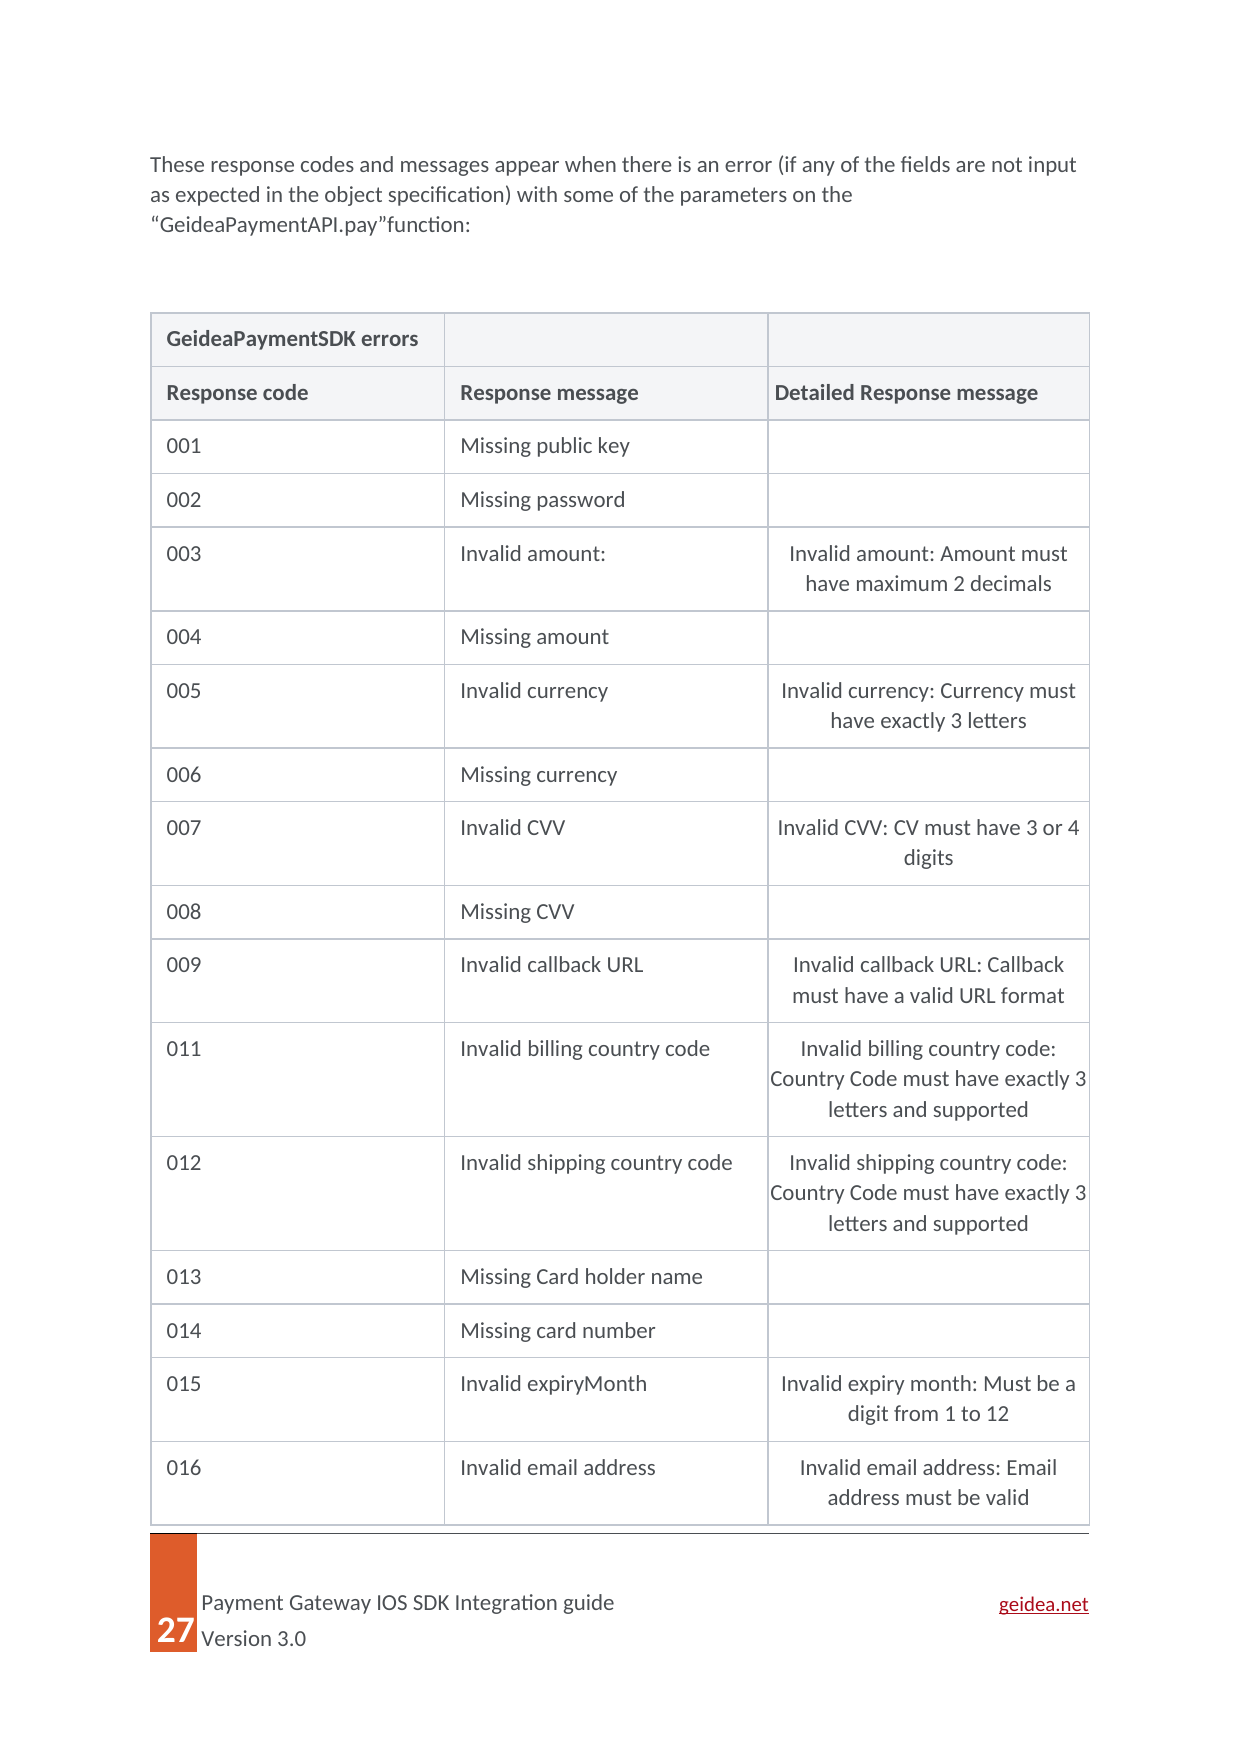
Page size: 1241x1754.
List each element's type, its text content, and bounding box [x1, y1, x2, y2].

table_cell 004 [152, 612, 444, 663]
table_cell Invalid currency: Currency must have exactly 3 letters [769, 665, 1089, 747]
table_cell Missing Card holder name [445, 1251, 767, 1303]
table_cell Missing currency [445, 749, 767, 801]
table_header [769, 314, 1089, 366]
table_cell Missing card number [445, 1305, 767, 1357]
table_cell [769, 1251, 1089, 1303]
table_header GeideaPaymentSDK errors [152, 314, 444, 366]
table_cell Invalid CVV: CV must have 3 or 4 digits [769, 802, 1089, 884]
table_cell 009 [152, 940, 444, 1022]
table_cell [769, 474, 1089, 526]
table_cell Invalid shipping country code: Country Code must have exactly 3 letters and supported [769, 1137, 1089, 1250]
table_cell Invalid billing country code [445, 1023, 767, 1136]
table_cell Detailed Response message [769, 367, 1089, 419]
table_cell Missing CVV [445, 886, 767, 938]
table_cell 002 [152, 474, 444, 526]
table_cell 005 [152, 665, 444, 747]
table_cell 007 [152, 802, 444, 884]
table_cell Invalid callback URL: Callback must have a valid URL format [769, 940, 1089, 1022]
table_header [445, 314, 767, 366]
table_cell Response code [152, 367, 444, 419]
table_cell 008 [152, 886, 444, 938]
table_cell Invalid CVV [445, 802, 767, 884]
table_cell 016 [152, 1442, 444, 1524]
table_cell 013 [152, 1251, 444, 1303]
table_cell 001 [152, 421, 444, 473]
table_cell Invalid amount: [445, 528, 767, 610]
table_cell Invalid shipping country code [445, 1137, 767, 1250]
table_cell Invalid currency [445, 665, 767, 747]
table_cell 006 [152, 749, 444, 801]
table_cell [769, 749, 1089, 801]
table_cell Invalid amount: Amount must have maximum 2 decimals [769, 528, 1089, 610]
table_cell Invalid expiry month: Must be a digit from 1 to 12 [769, 1358, 1089, 1441]
table_cell 015 [152, 1358, 444, 1441]
table_cell Response message [445, 367, 767, 419]
table_cell Invalid email address: Email address must be valid [769, 1442, 1089, 1524]
table_cell 012 [152, 1137, 444, 1250]
table_cell 011 [152, 1023, 444, 1136]
table_cell [769, 886, 1089, 938]
table_cell Invalid billing country code: Country Code must have exactly 3 letters and supported [769, 1023, 1089, 1136]
table_cell [769, 612, 1089, 663]
table_cell Invalid callback URL [445, 940, 767, 1022]
text These response codes and messages appear when there is an error (if any of the fields are not input as expected in the object specification) with some of the parameters on the “GeideaPaymentAPI.pay”function: [150, 150, 1090, 238]
table_cell 003 [152, 528, 444, 610]
table_cell [769, 1305, 1089, 1357]
table_cell Missing public key [445, 421, 767, 473]
table_cell Invalid expiryMonth [445, 1358, 767, 1441]
table_cell Missing amount [445, 612, 767, 663]
table_cell Missing password [445, 474, 767, 526]
table_cell [769, 421, 1089, 473]
table_cell Invalid email address [445, 1442, 767, 1524]
table_cell 014 [152, 1305, 444, 1357]
